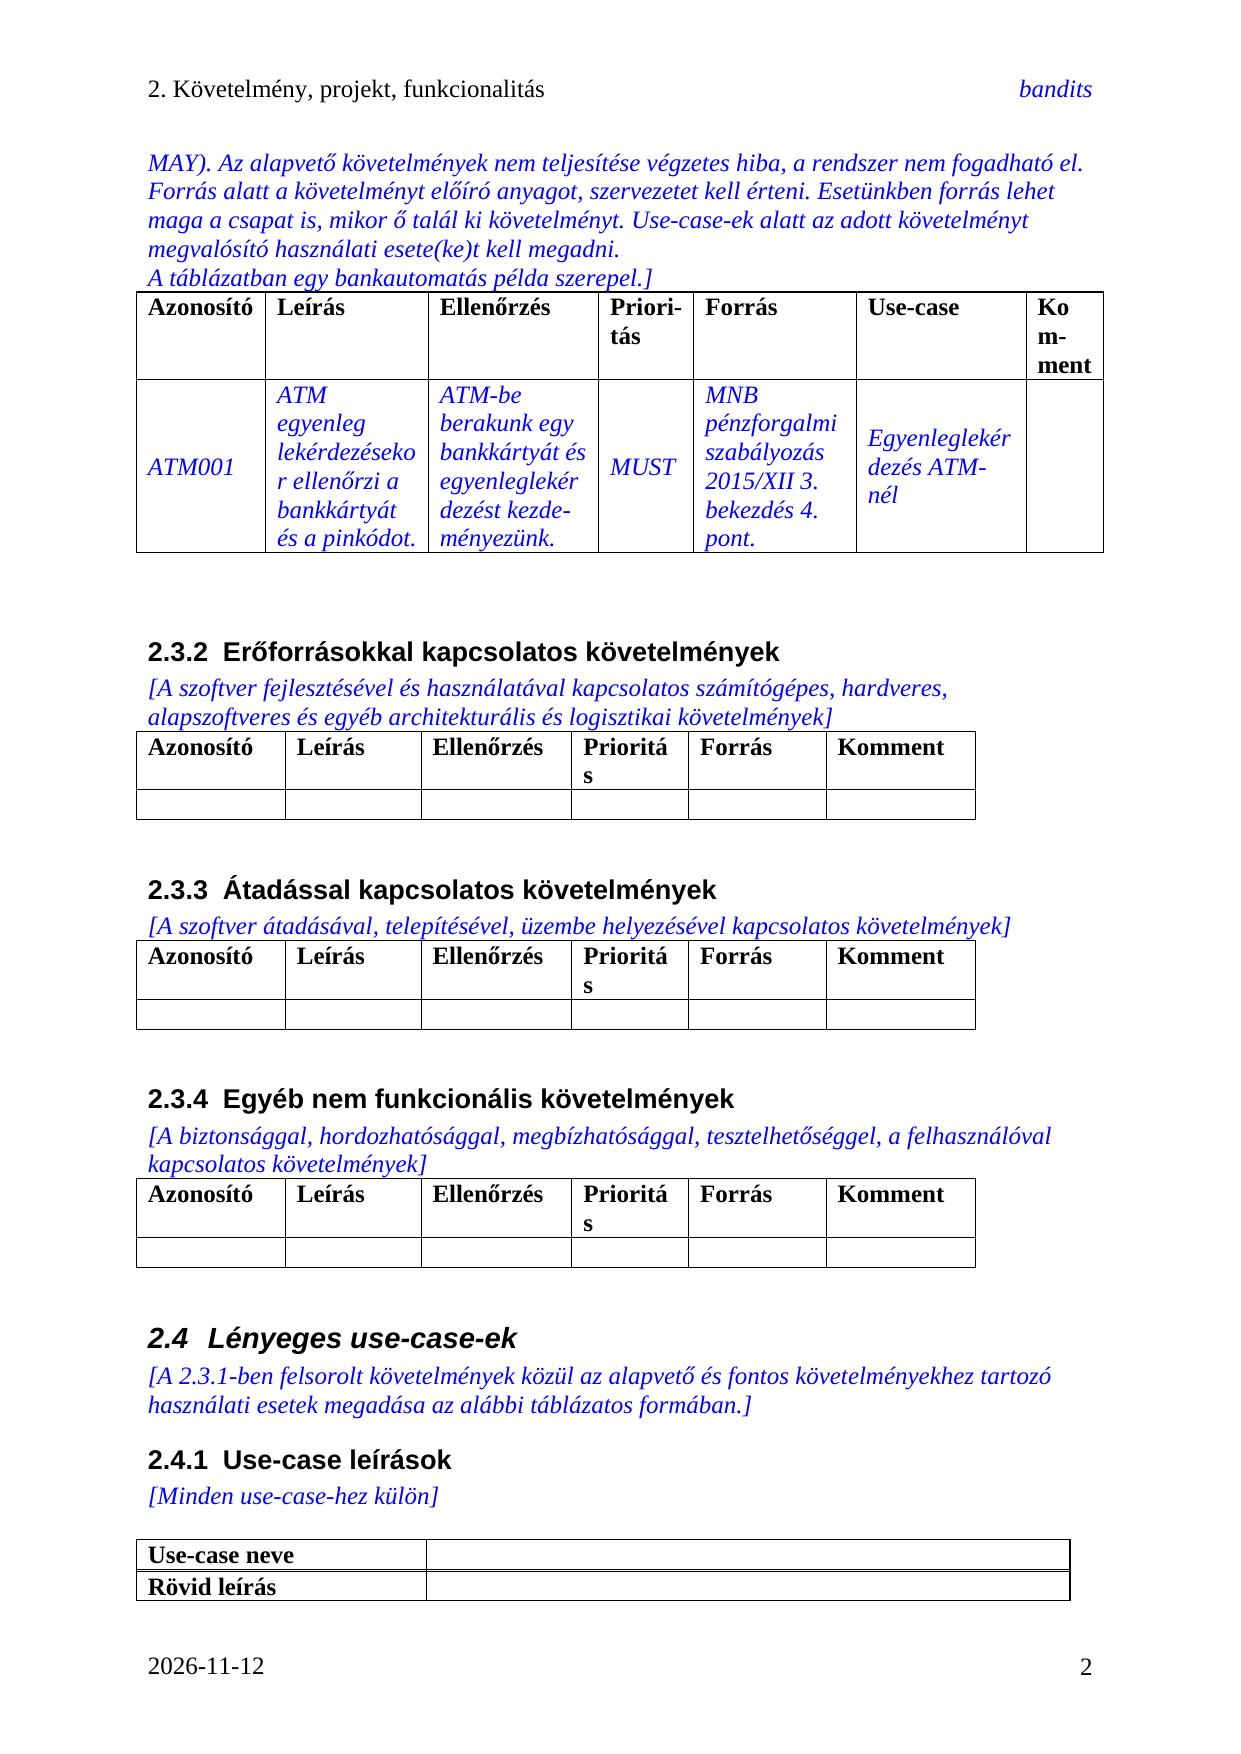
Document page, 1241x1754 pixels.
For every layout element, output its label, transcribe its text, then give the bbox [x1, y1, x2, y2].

table_header Prioritás [572, 732, 688, 789]
table_header Leírás [286, 941, 421, 999]
table_cell [827, 1238, 975, 1267]
table_header Ellenőrzés [422, 941, 571, 999]
table_cell [286, 790, 421, 819]
table_cell [572, 1238, 688, 1267]
table_header Azonosító [137, 941, 285, 999]
table_header Prioritás [572, 1179, 688, 1237]
table_cell [827, 790, 975, 819]
table_header Azonosító [137, 732, 285, 789]
table_header Prioritás [599, 293, 693, 379]
subtitle Lényeges use-case-ek [148, 1321, 1093, 1355]
table_cell MNB pénzforgalmi szabályozás 2015/XII 3. bekezdés 4. pont. [694, 380, 856, 552]
table_header Leírás [286, 1179, 421, 1237]
table_header Leírás [286, 732, 421, 789]
table_header Forrás [694, 293, 856, 379]
subtitle Erőforrásokkal kapcsolatos követelmények [148, 636, 1093, 667]
subtitle Use-case leírások [148, 1444, 1093, 1475]
table_cell [422, 1238, 571, 1267]
table_cell ATM001 [137, 380, 265, 552]
table_header Forrás [689, 941, 826, 999]
text [A szoftver fejlesztésével és használatával kapcsolatos számítógépes, hardveres, alapszoftveres és egyéb architekturális és logisztikai követelmények] [148, 673, 1093, 731]
table_cell Rövid leírás [137, 1572, 426, 1600]
table_header Ellenőrzés [422, 1179, 571, 1237]
table_cell ATM-be berakunk egy bankkártyát és egyenleglekérdezést kezdeményezünk. [429, 380, 598, 552]
table_cell [1027, 380, 1103, 552]
text [A biztonsággal, hordozhatósággal, megbízhatósággal, tesztelhetőséggel, a felhasználóval kapcsolatos követelmények] [148, 1121, 1093, 1178]
subtitle Egyéb nem funkcionális követelmények [148, 1083, 1093, 1114]
table_cell [422, 790, 571, 819]
table_header Use-case neve [137, 1540, 426, 1568]
text A táblázatban egy bankautomatás példa szerepel.] [148, 263, 1093, 291]
table_header Leírás [266, 293, 428, 379]
table_cell [137, 790, 285, 819]
table_cell MUST [599, 380, 693, 552]
table_cell [572, 790, 688, 819]
text [A 2.3.1-ben felsorolt követelmények közül az alapvető és fontos követelményekhez tartozó használati esetek megadása az alábbi táblázatos formában.] [148, 1361, 1093, 1419]
table_cell [689, 1238, 826, 1267]
table_header Prioritás [572, 941, 688, 999]
table_cell [427, 1572, 1069, 1600]
table_header Ellenőrzés [422, 732, 571, 789]
table_header Azonosító [137, 293, 265, 379]
table_header [427, 1540, 1069, 1568]
table_cell [689, 790, 826, 819]
table_cell [286, 1238, 421, 1267]
table_cell [572, 1000, 688, 1028]
table_header Forrás [689, 732, 826, 789]
subtitle Átadással kapcsolatos követelmények [148, 874, 1093, 905]
text [Minden use-case-hez külön] [148, 1481, 1093, 1510]
table_header Komment [1027, 293, 1103, 379]
table_cell ATM egyenleg lekérdezésekor ellenőrzi a bankkártyát és a pinkódot. [266, 380, 428, 552]
table_cell [137, 1238, 285, 1267]
table_cell [422, 1000, 571, 1028]
table_cell [286, 1000, 421, 1028]
table_header Komment [827, 941, 975, 999]
table_header Komment [827, 732, 975, 789]
table_header Forrás [689, 1179, 826, 1237]
table_header Azonosító [137, 1179, 285, 1237]
table_cell Egyenleglekérdezés ATM-nél [857, 380, 1026, 552]
table_header Use-case [857, 293, 1026, 379]
table_header Ellenőrzés [429, 293, 598, 379]
table_header Komment [827, 1179, 975, 1237]
text [A szoftver átadásával, telepítésével, üzembe helyezésével kapcsolatos követelmények] [148, 911, 1093, 940]
table_cell [137, 1000, 285, 1028]
table_cell [827, 1000, 975, 1028]
table_cell [689, 1000, 826, 1028]
